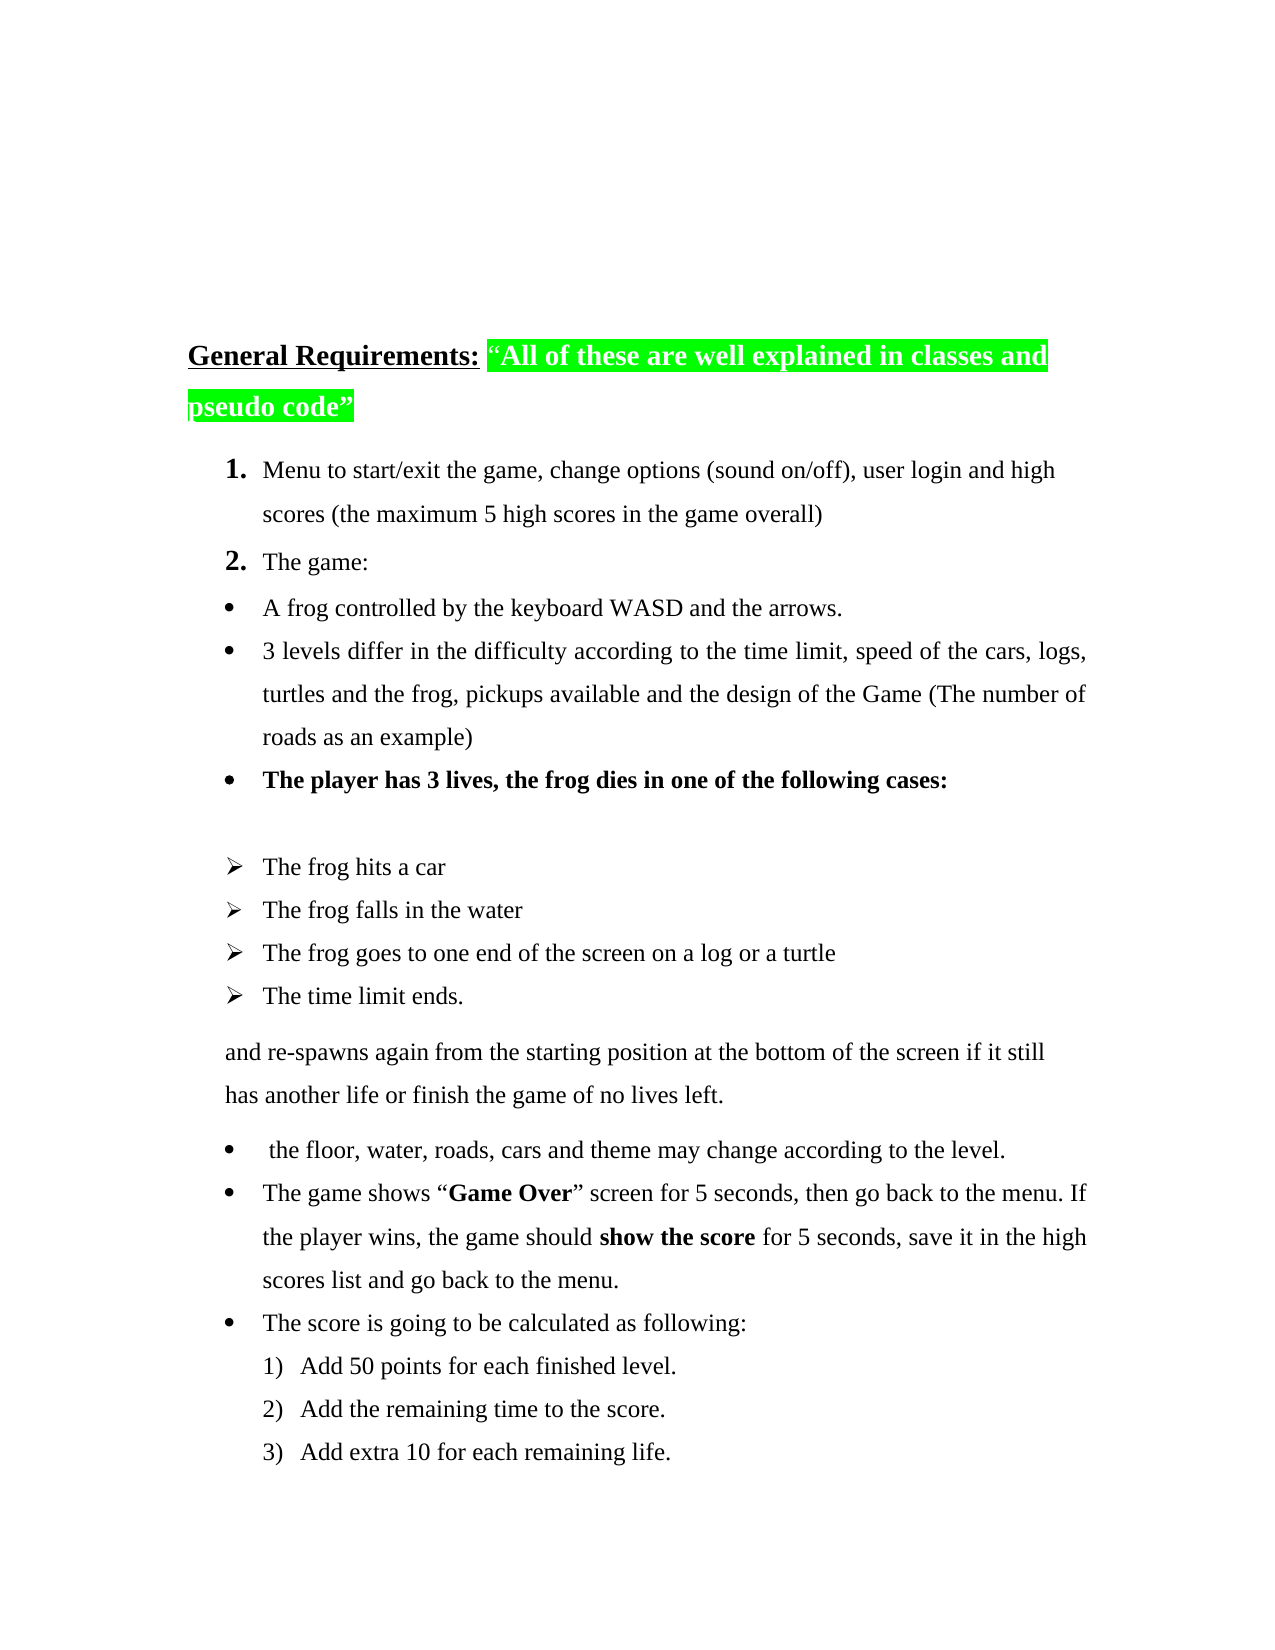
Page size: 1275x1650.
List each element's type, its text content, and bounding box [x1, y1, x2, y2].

list Menu to start/exit the game, change options (sound on/off), user login and high scores (the maximum 5 high scores in the game overall) [225, 452, 1087, 528]
list The frog hits a car [225, 852, 1087, 880]
list The player has 3 lives, the frog dies in one of the following cases: [225, 765, 1087, 794]
list The frog goes to one end of the screen on a log or a turtle [225, 938, 1087, 967]
list 3 levels differ in the difficulty according to the time limit, speed of the cars, logs, turtles and the frog, pickups available and the design of the Game (The number of roads as an example) [225, 636, 1087, 751]
text and re-spawns again from the starting position at the bottom of the screen if it still has another life or finish the game of no lives left. [187, 1037, 1087, 1108]
list Add the remaining time to the score. [262, 1394, 1087, 1423]
list A frog controlled by the keyboard WASD and the arrows. [225, 593, 1087, 622]
list Add extra 10 for each remaining life. [262, 1437, 1087, 1466]
text General Requirements: “All of these are well explained in classes and pseudo code” [187, 338, 1087, 422]
list the floor, water, roads, cars and theme may change according to the level. [225, 1135, 1087, 1164]
list Add 50 points for each finished level. [262, 1351, 1087, 1380]
list The game: [225, 543, 1087, 576]
list The frog falls in the water [225, 895, 1087, 923]
list The score is going to be calculated as following: [225, 1308, 1087, 1337]
list The game shows “Game Over” screen for 5 seconds, then go back to the menu. If the player wins, the game should show the score for 5 seconds, save it in the high scores list and go back to the menu. [225, 1178, 1087, 1293]
list The time limit ends. [225, 981, 1087, 1010]
